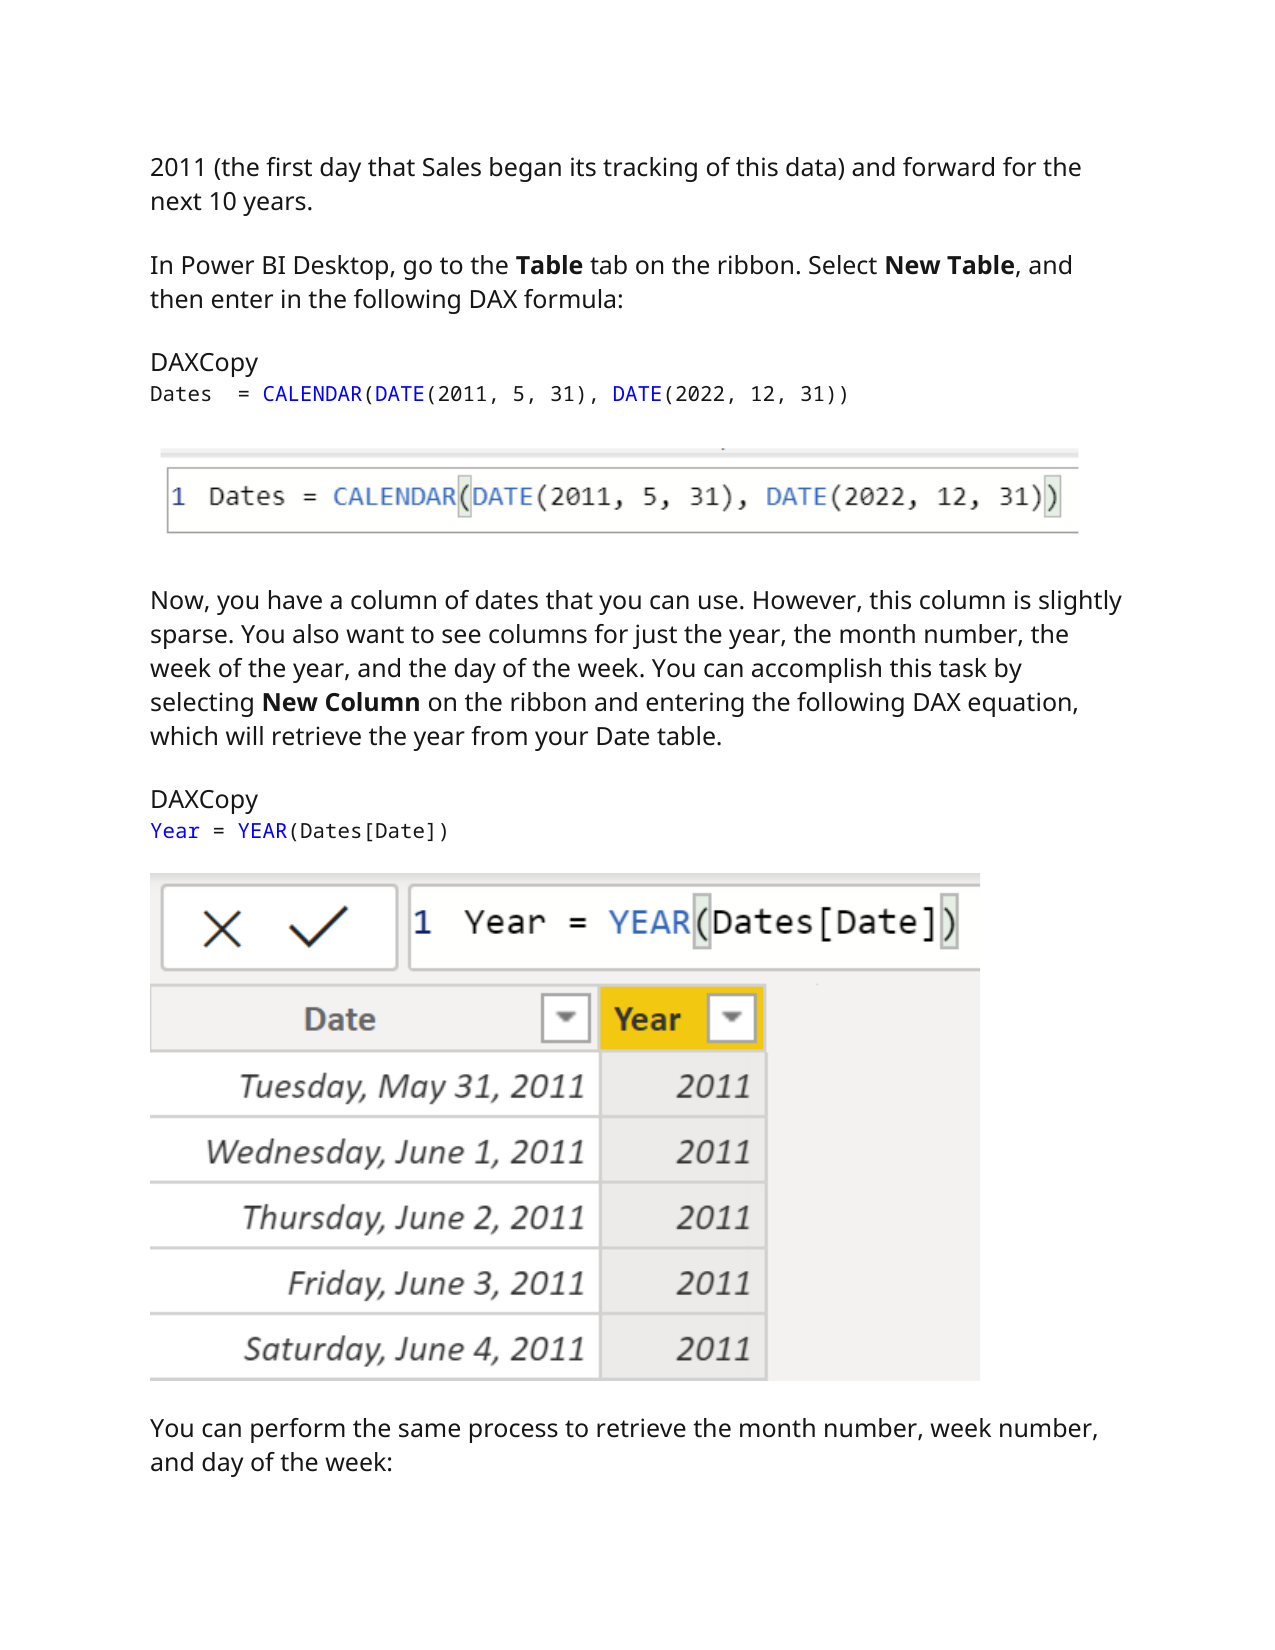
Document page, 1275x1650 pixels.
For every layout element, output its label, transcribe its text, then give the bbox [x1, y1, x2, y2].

text DAXCopy [150, 782, 1125, 816]
text In Power BI Desktop, go to the Table tab on the ribbon. Select New Table, and then enter in the following DAX formula: [150, 247, 1125, 315]
picture [150, 436, 1110, 554]
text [150, 150, 1125, 218]
text Year = YEAR(Dates[Date]) [150, 816, 1125, 844]
picture [150, 873, 981, 1381]
text You can perform the same process to retrieve the month number, week number, and day of the week: [150, 1410, 1125, 1478]
text DAXCopy [150, 344, 1125, 379]
text Dates = CALENDAR(DATE(2011, 5, 31), DATE(2022, 12, 31)) [150, 379, 1125, 407]
text Now, you have a column of dates that you can use. However, this column is slightly sparse. You also want to see columns for just the year, the month number, the week of the year, and the day of the week. You can accomplish this task by selecting New Column on the ribbon and entering the following DAX equation, which will retrieve the year from your Date table. [150, 582, 1125, 753]
